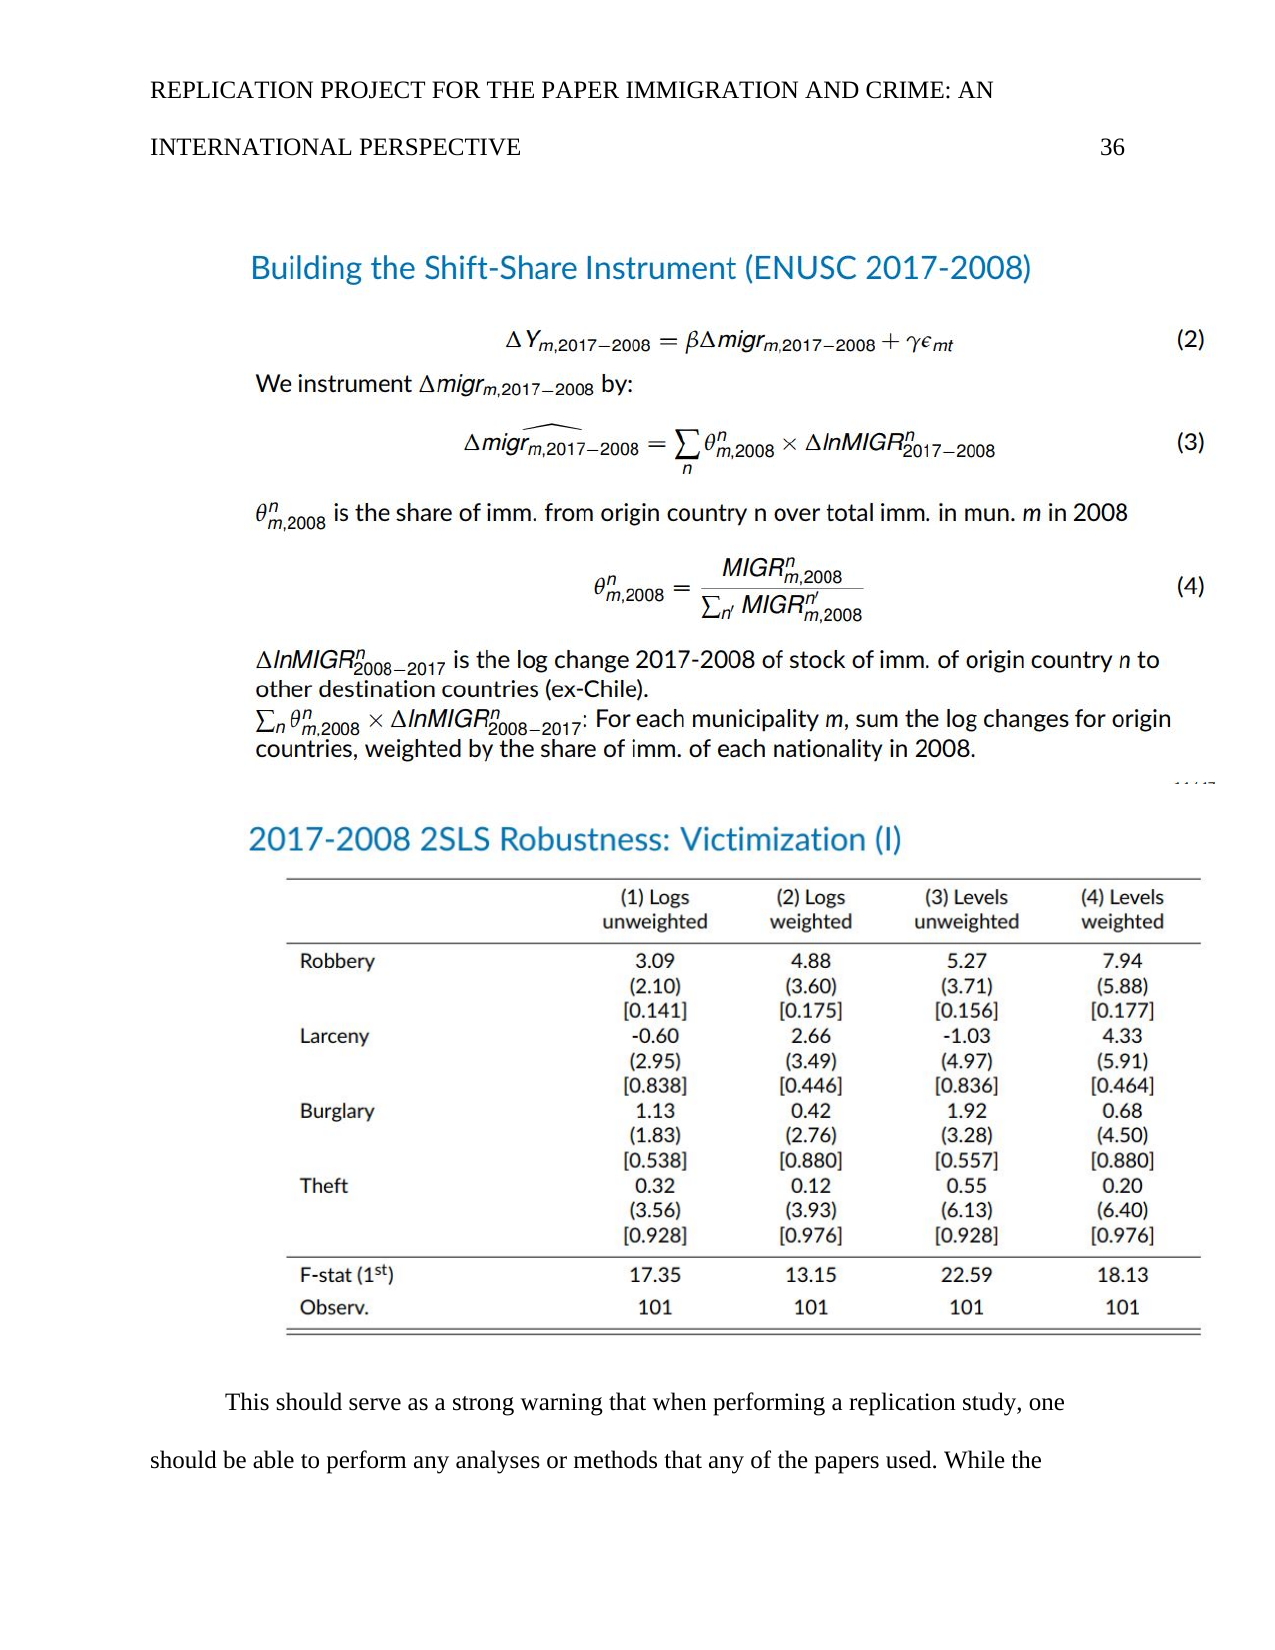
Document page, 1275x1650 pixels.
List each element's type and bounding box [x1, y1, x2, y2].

text [150, 1387, 1125, 1474]
picture [243, 247, 1219, 784]
picture [243, 812, 1219, 1359]
